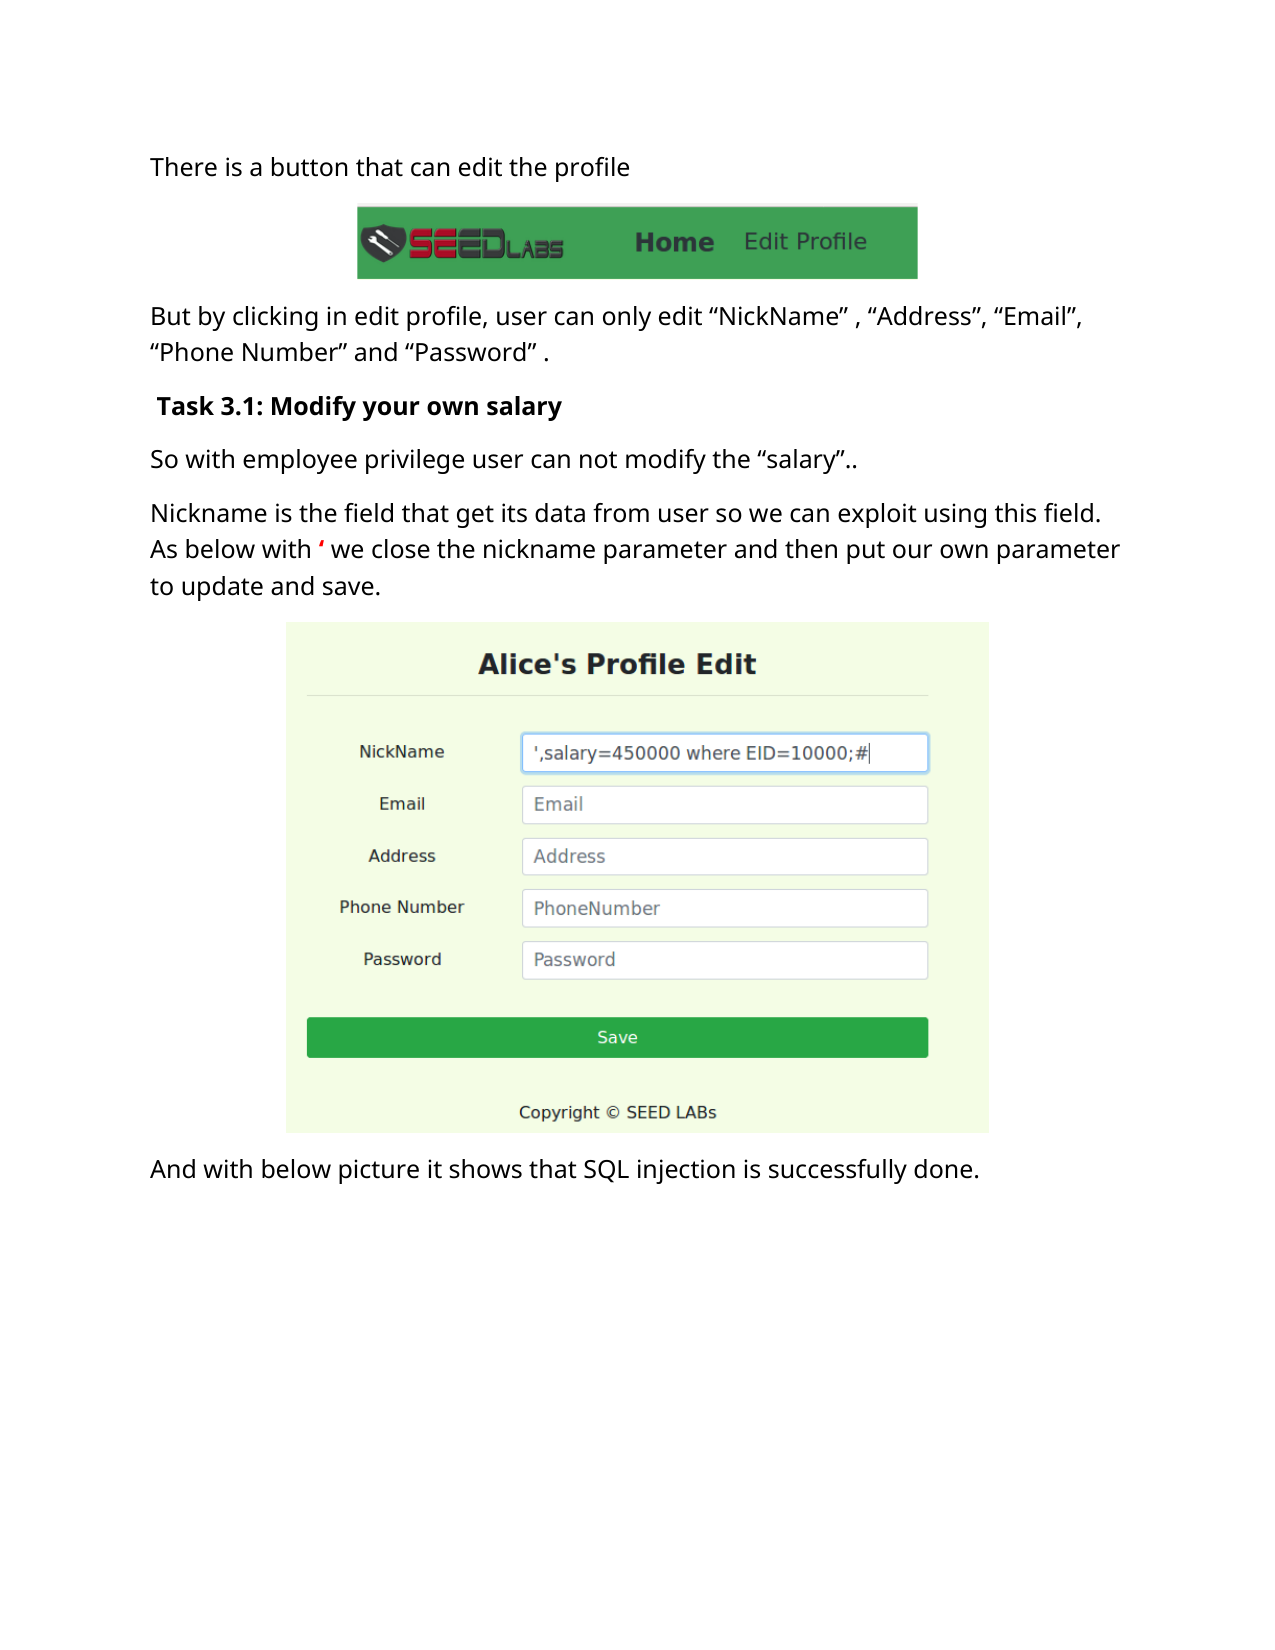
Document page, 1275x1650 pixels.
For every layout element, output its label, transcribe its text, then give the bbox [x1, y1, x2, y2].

picture [286, 622, 989, 1133]
text And with below picture it shows that SQL injection is successfully done. [150, 1152, 1125, 1186]
text There is a button that can edit the profile [150, 150, 1125, 184]
text But by clicking in edit profile, user can only edit “NickName” , “Address”, “Email”, “Phone Number” and “Password” . [150, 298, 1125, 369]
text So with employee privilege user can not modify the “salary”.. [150, 442, 1125, 476]
picture [357, 203, 918, 280]
text Task 3.1: Modify your own salary [150, 388, 1125, 423]
text Nickname is the field that get its data from user so we can exploit using this field. As below with ‘ we close the nickname parameter and then put our own parameter to update and save. [150, 495, 1125, 603]
